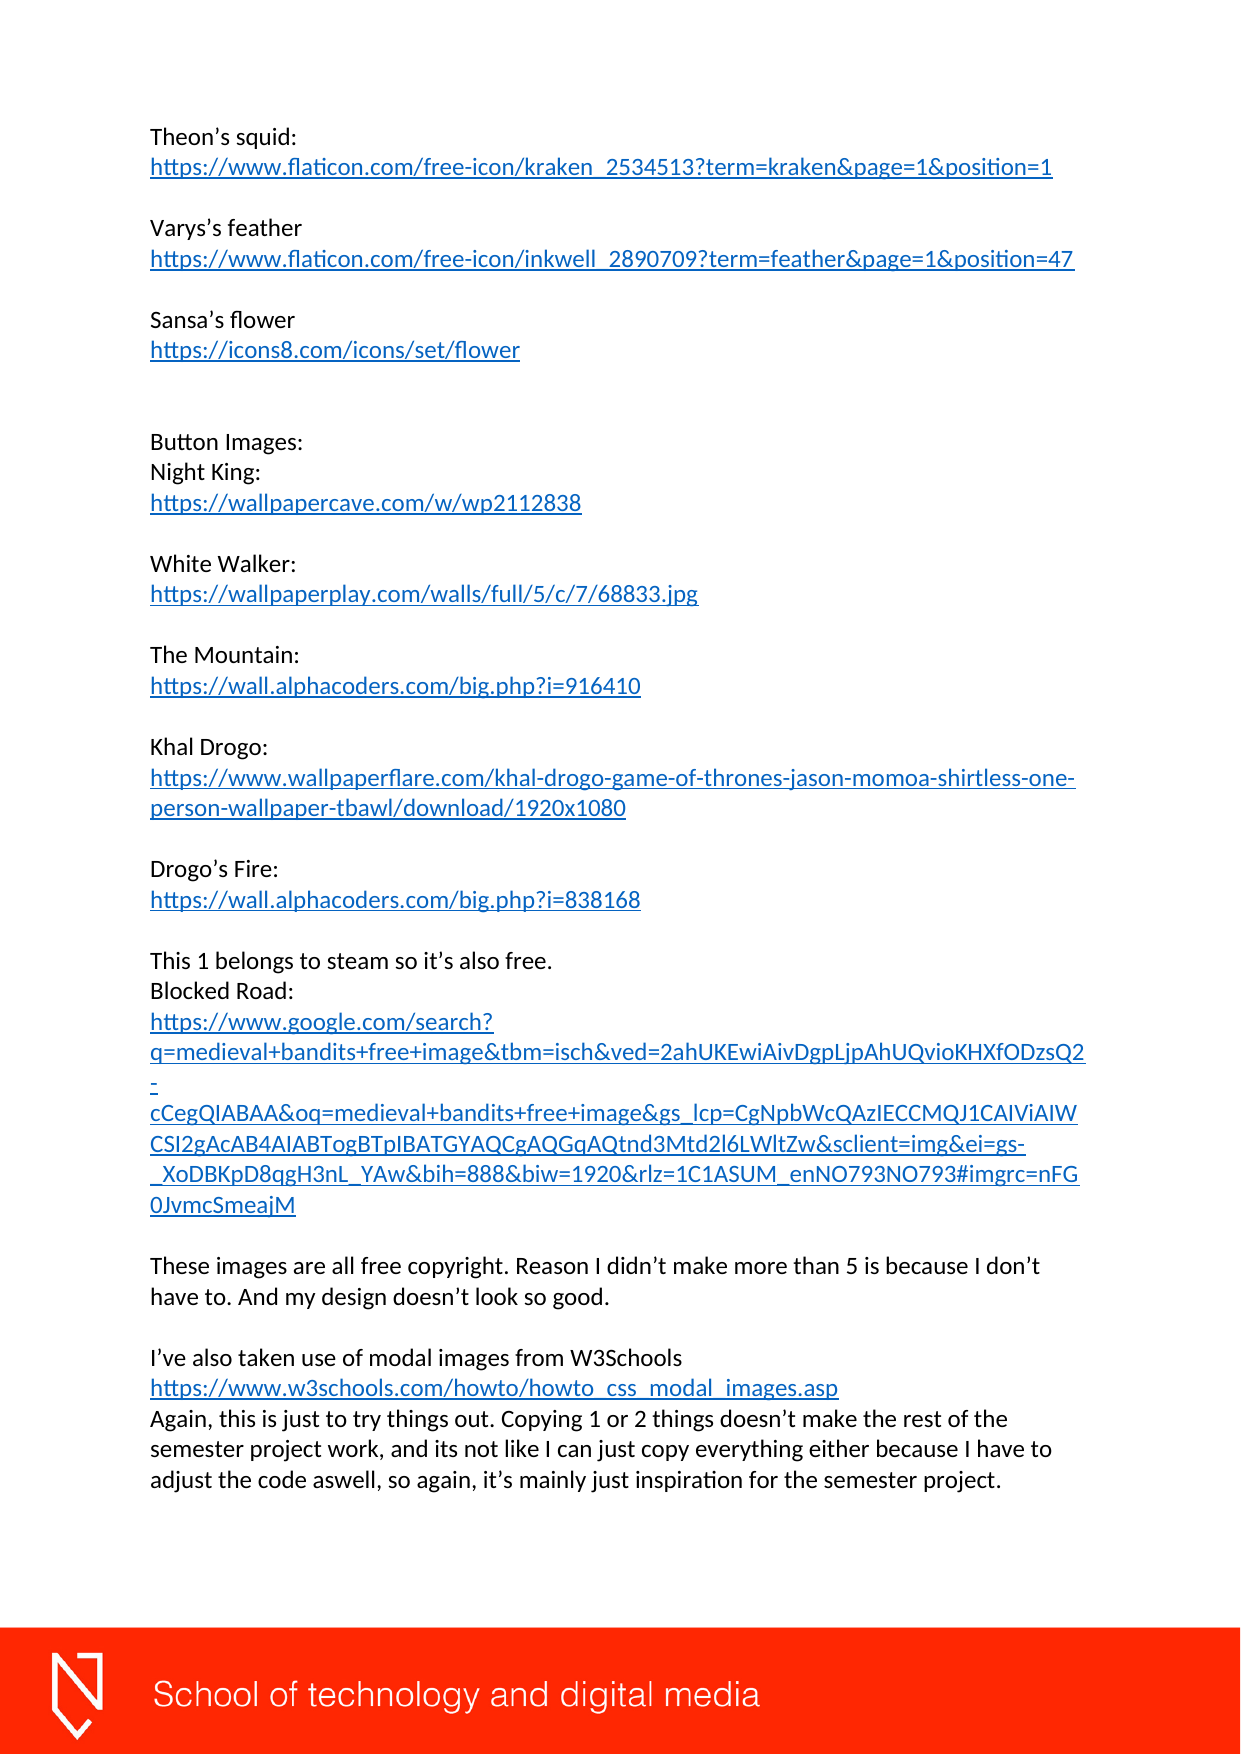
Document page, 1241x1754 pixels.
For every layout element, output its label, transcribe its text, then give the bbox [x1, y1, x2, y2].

text Theon’s squid: [150, 121, 1090, 151]
text I’ve also taken use of modal images from W3Schools [150, 1342, 1090, 1372]
text Again, this is just to try things out. Copying 1 or 2 things doesn’t make the rest of the semester project work, and its not like I can just copy everything either because I have to adjust the code aswell, so again, it’s mainly just inspiration for the semester project. [150, 1403, 1090, 1494]
text https://www.w3schools.com/howto/howto_css_modal_images.asp [150, 1372, 1090, 1403]
text Sansa’s flower [150, 304, 1090, 334]
text White Walker: [150, 548, 1090, 579]
text The Mountain: [150, 640, 1090, 670]
text https://wall.alphacoders.com/big.php?i=838168 [150, 884, 1090, 914]
text https://www.flaticon.com/free-icon/kraken_2534513?term=kraken&page=1&position=1 [150, 151, 1090, 182]
text https://www.google.com/search?q=medieval+bandits+free+image&tbm=isch&ved=2ahUKEwiAivDgpLjpAhUQvioKHXfODzsQ2-cCegQIABAA&oq=medieval+bandits+free+image&gs_lcp=CgNpbWcQAzIECCMQJ1CAIViAIWCSI2gAcAB4AIABTogBTpIBATGYAQCgAQGqAQtnd3Mtd2l6LWltZw&sclient=img&ei=gs-_XoDBKpD8qgH3nL_YAw&bih=888&biw=1920&rlz=1C1ASUM_enNO793NO793#imgrc=nFG0JvmcSmeajM [150, 1006, 1090, 1219]
text Varys’s feather [150, 212, 1090, 243]
text Drogo’s Fire: [150, 853, 1090, 884]
text https://wallpapercave.com/w/wp2112838 [150, 487, 1090, 518]
picture [0, 1618, 1241, 1754]
text https://www.flaticon.com/free-icon/inkwell_2890709?term=feather&page=1&position=47 [150, 243, 1090, 273]
text This 1 belongs to steam so it’s also free. [150, 945, 1090, 975]
text Button Images: [150, 426, 1090, 457]
text https://wallpaperplay.com/walls/full/5/c/7/68833.jpg [150, 579, 1090, 609]
text Khal Drogo: [150, 731, 1090, 762]
text Night King: [150, 457, 1090, 487]
text https://wall.alphacoders.com/big.php?i=916410 [150, 670, 1090, 701]
text https://www.wallpaperflare.com/khal-drogo-game-of-thrones-jason-momoa-shirtless-one-person-wallpaper-tbawl/download/1920x1080 [150, 762, 1090, 823]
text These images are all free copyright. Reason I didn’t make more than 5 is because I don’t have to. And my design doesn’t look so good. [150, 1250, 1090, 1311]
text Blocked Road: [150, 975, 1090, 1006]
text https://icons8.com/icons/set/flower [150, 334, 1090, 365]
